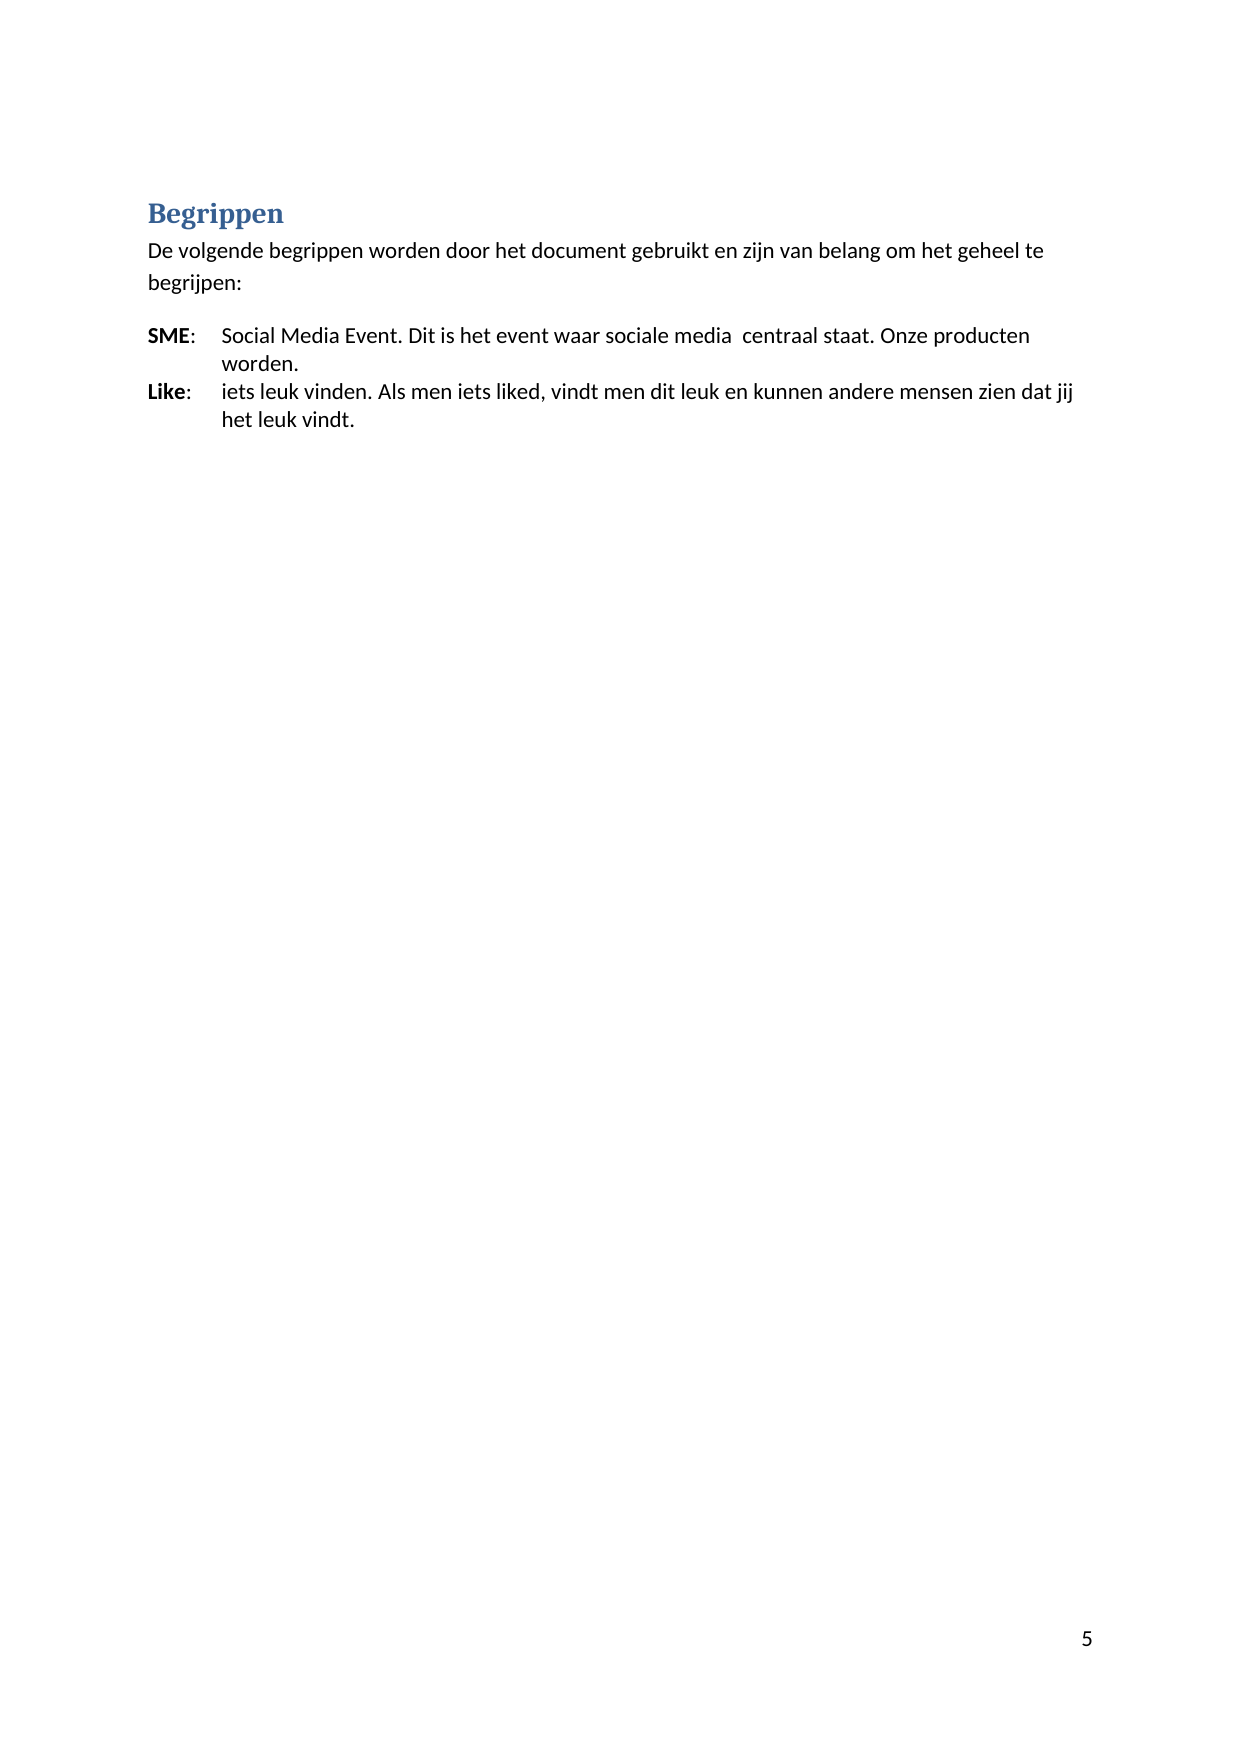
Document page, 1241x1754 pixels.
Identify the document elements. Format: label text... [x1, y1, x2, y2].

text De volgende begrippen worden door het document gebruikt en zijn van belang om het geheel te begrijpen: [148, 236, 1092, 296]
subtitle Begrippen [148, 198, 1092, 231]
text Like: iets leuk vinden. Als men iets liked, vindt men dit leuk en kunnen andere mensen zien dat jij het leuk vindt. [148, 377, 1092, 433]
text SME: Social Media Event. Dit is het event waar sociale media centraal staat. Onze producten worden. [148, 321, 1092, 377]
